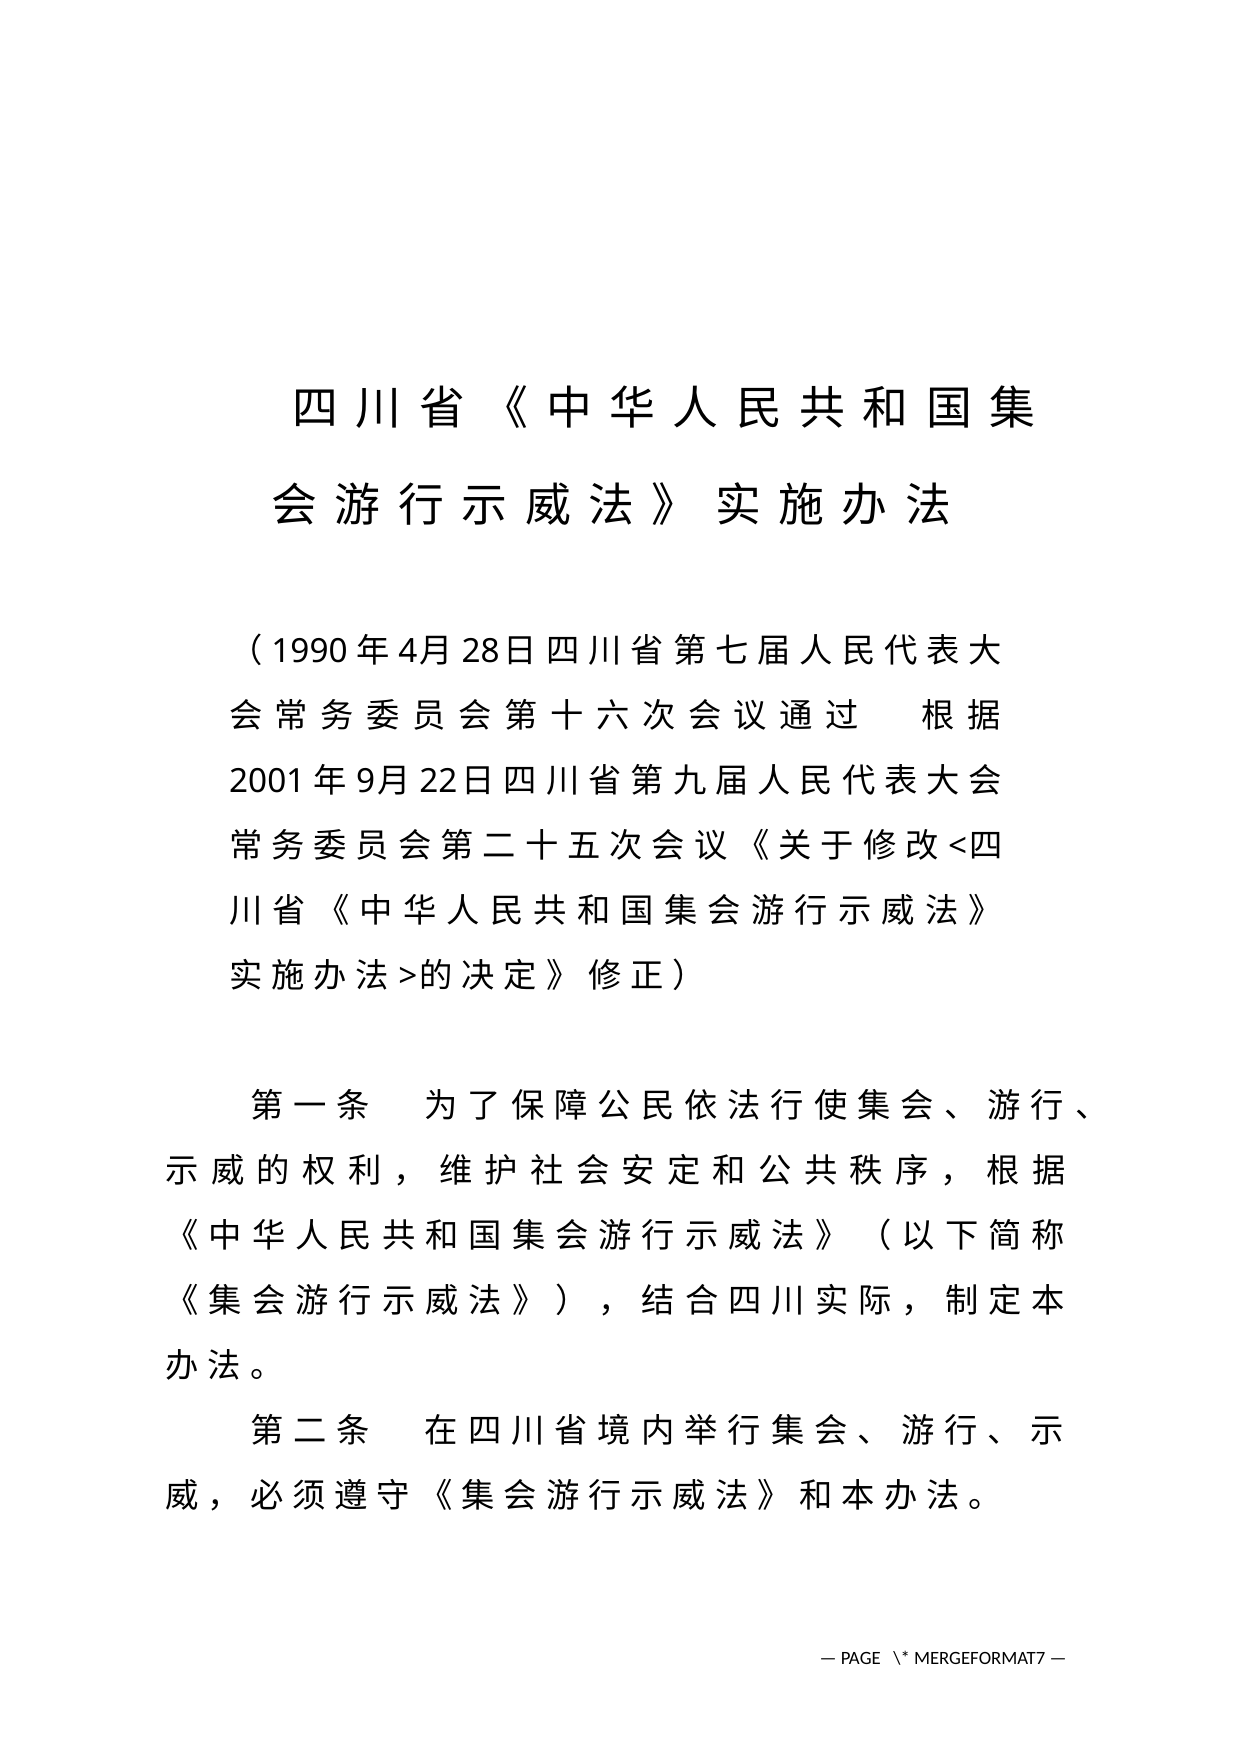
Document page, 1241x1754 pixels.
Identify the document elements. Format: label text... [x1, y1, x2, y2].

text （1990年4月28日四川省第七届人民代表大会常务委员会第十六次会议通过 根据2001年9月22日四川省第九届人民代表大会常务委员会第二十五次会议《关于修改<四川省《中华人民共和国集会游行示威法》实施办法>的决定》修正） [229, 616, 1011, 1006]
text 第一条 为了保障公民依法行使集会、游行、示威的权利，维护社会安定和公共秩序，根据《中华人民共和国集会游行示威法》（以下简称《集会游行示威法》），结合四川实际，制定本办法。 [165, 1071, 1075, 1396]
text 四川省《中华人民共和国集会游行示威法》实施办法 [165, 356, 1075, 551]
text 第二条 在四川省境内举行集会、游行、示威，必须遵守《集会游行示威法》和本办法。 [165, 1396, 1075, 1526]
